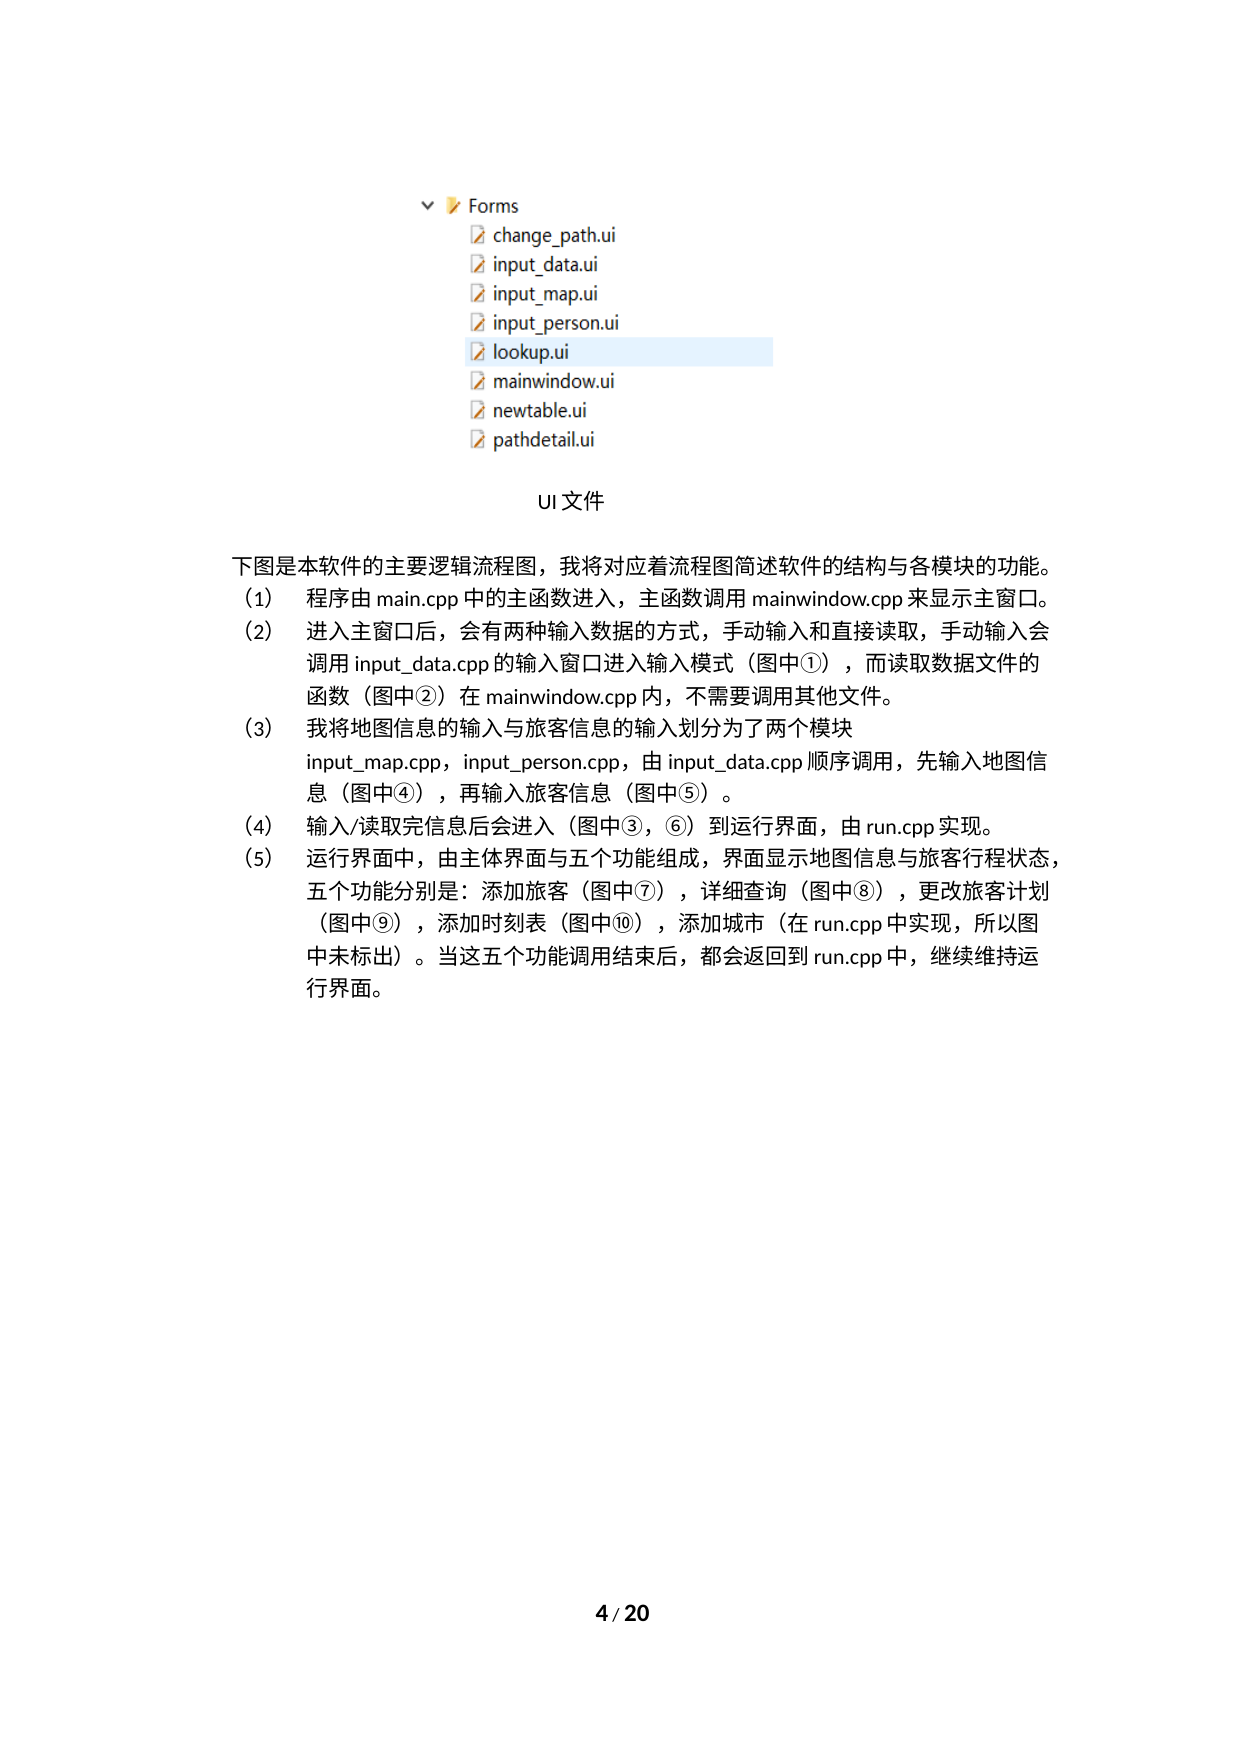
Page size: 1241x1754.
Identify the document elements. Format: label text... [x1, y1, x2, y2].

list 运行界面中，由主体界面与五个功能组成，界面显示地图信息与旅客行程状态，五个功能分别是：添加旅客（图中⑦），详细查询（图中⑧），更改旅客计划（图中⑨），添加时刻表（图中⑩），添加城市（在run.cpp中实现，所以图中未标出）。当这五个功能调用结束后，都会返回到run.cpp中，继续维持运行界面。 [231, 841, 1053, 1003]
picture [406, 191, 774, 458]
list 我将地图信息的输入与旅客信息的输入划分为了两个模块input_map.cpp，input_person.cpp，由input_data.cpp顺序调用，先输入地图信息（图中④），再输入旅客信息（图中⑤）。 [231, 711, 1053, 808]
list 进入主窗口后，会有两种输入数据的方式，手动输入和直接读取，手动输入会调用input_data.cpp的输入窗口进入输入模式（图中①），而读取数据文件的函数（图中②）在mainwindow.cpp内，不需要调用其他文件。 [231, 613, 1053, 711]
list 输入/读取完信息后会进入（图中③，⑥）到运行界面，由run.cpp实现。 [231, 808, 1053, 841]
text 下图是本软件的主要逻辑流程图，我将对应着流程图简述软件的结构与各模块的功能。 [187, 548, 1053, 581]
text UI文件 [362, 483, 1053, 516]
list 程序由main.cpp中的主函数进入，主函数调用mainwindow.cpp来显示主窗口。 [231, 581, 1053, 613]
